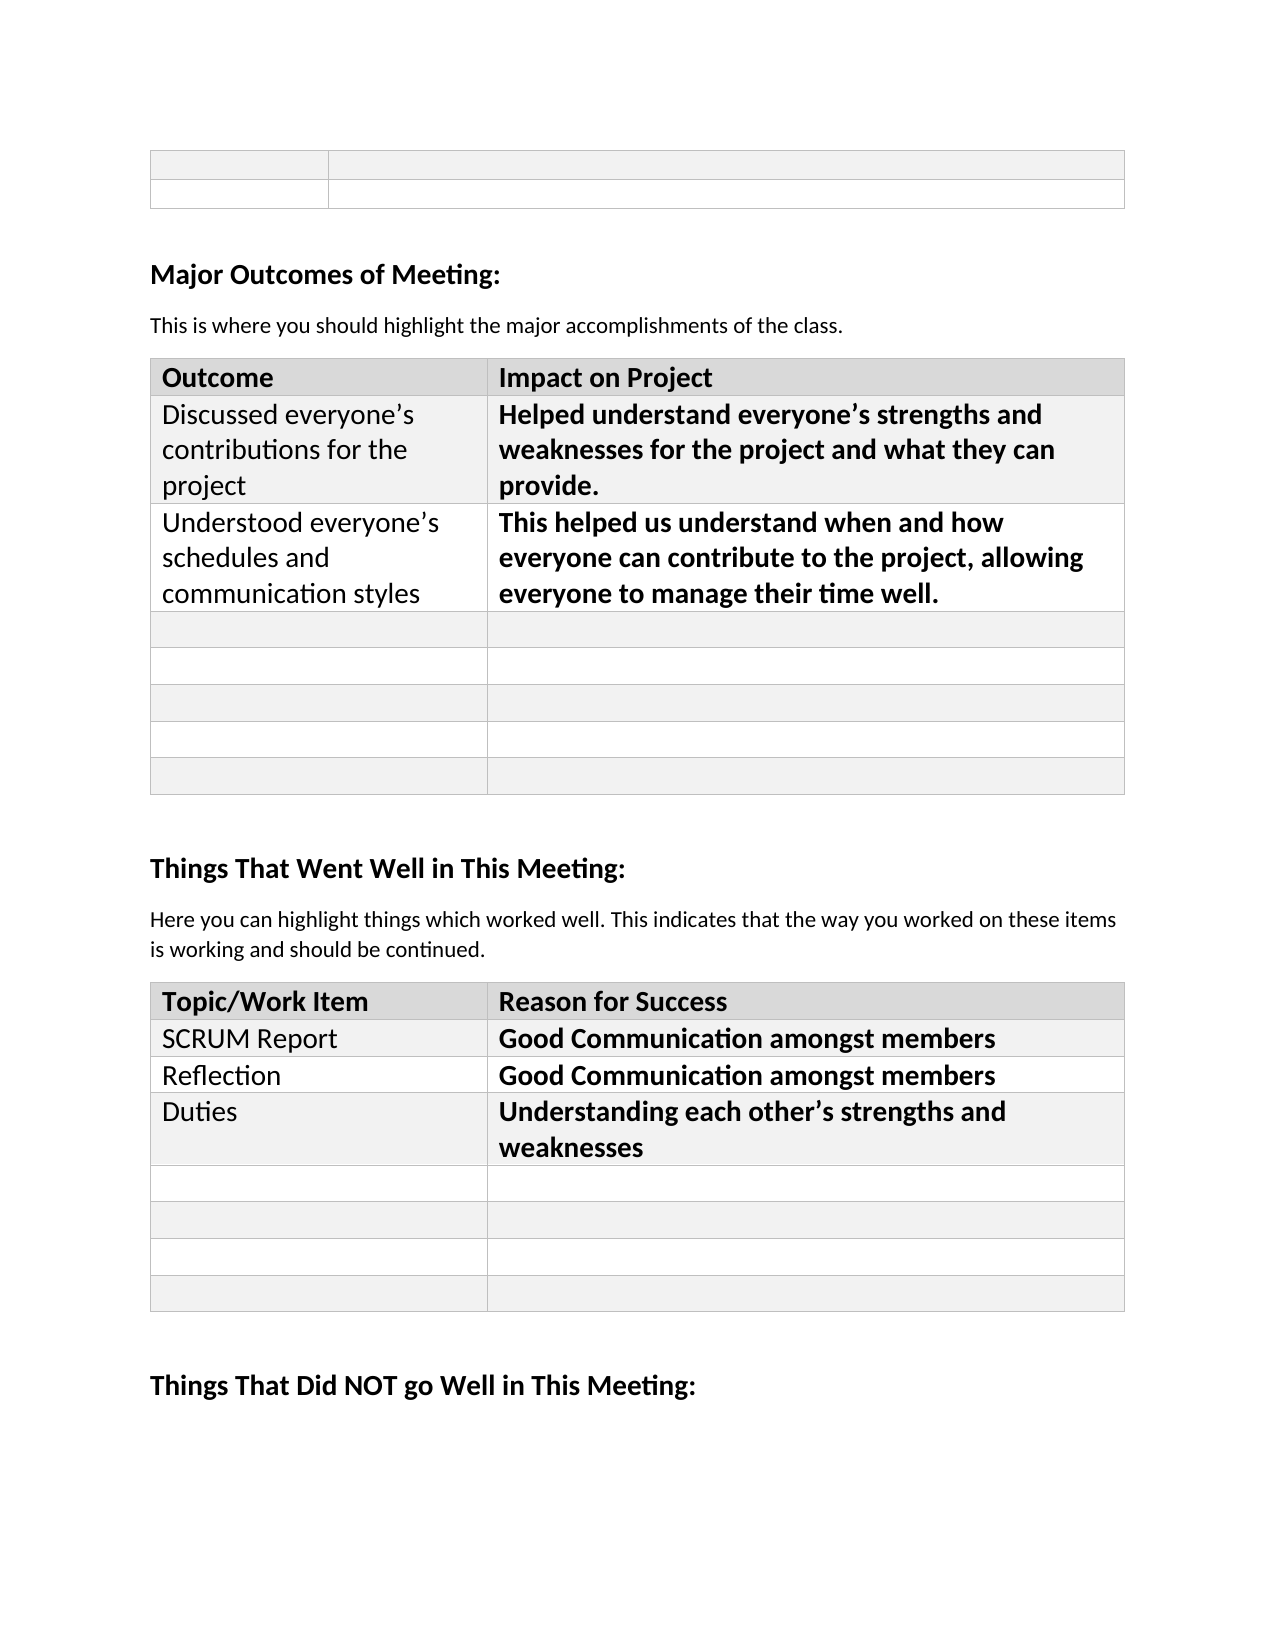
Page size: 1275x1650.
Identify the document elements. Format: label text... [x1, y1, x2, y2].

table_cell [488, 1166, 1124, 1201]
table_cell Reflection [151, 1057, 487, 1092]
table_cell [488, 1276, 1124, 1311]
table_cell Discussed everyone’s contributions for the project [151, 396, 487, 503]
table_cell [488, 758, 1124, 794]
table_cell [151, 1276, 487, 1311]
table_header Outcome [151, 359, 487, 395]
table_cell [151, 151, 328, 179]
table_cell [151, 612, 487, 647]
table_cell This helped us understand when and how everyone can contribute to the project, allowing everyone to manage their time well. [488, 504, 1124, 611]
table_header Topic/Work Item [151, 983, 487, 1019]
table_cell [151, 685, 487, 721]
text Things That Did NOT go Well in This Meeting: [150, 1367, 1125, 1403]
table_cell Understanding each other’s strengths and weaknesses [488, 1093, 1124, 1164]
table_header Impact on Project [488, 359, 1124, 395]
table_cell [488, 1202, 1124, 1238]
table_cell [488, 648, 1124, 684]
table_cell [329, 151, 1124, 179]
table_cell [151, 648, 487, 684]
table_cell [151, 722, 487, 757]
text Here you can highlight things which worked well. This indicates that the way you worked on these items is working and should be continued. [150, 905, 1125, 963]
table_cell [488, 1239, 1124, 1274]
table_cell [151, 1239, 487, 1274]
table_cell [488, 685, 1124, 721]
table_cell SCRUM Report [151, 1020, 487, 1056]
table_cell Good Communication amongst members [488, 1020, 1124, 1056]
table_cell Duties [151, 1093, 487, 1164]
text This is where you should highlight the major accomplishments of the class. [150, 311, 1125, 339]
text Major Outcomes of Meeting: [150, 256, 1125, 292]
table_cell [488, 612, 1124, 647]
table_cell [488, 722, 1124, 757]
table_cell [151, 758, 487, 794]
table_header Reason for Success [488, 983, 1124, 1019]
table_cell Helped understand everyone’s strengths and weaknesses for the project and what they can provide. [488, 396, 1124, 503]
table_cell [151, 1202, 487, 1238]
text Things That Went Well in This Meeting: [150, 850, 1125, 886]
table_cell [151, 1166, 487, 1201]
table_cell Understood everyone’s schedules and communication styles [151, 504, 487, 611]
table_cell [329, 180, 1124, 208]
table_cell Good Communication amongst members [488, 1057, 1124, 1092]
table_cell [151, 180, 328, 208]
